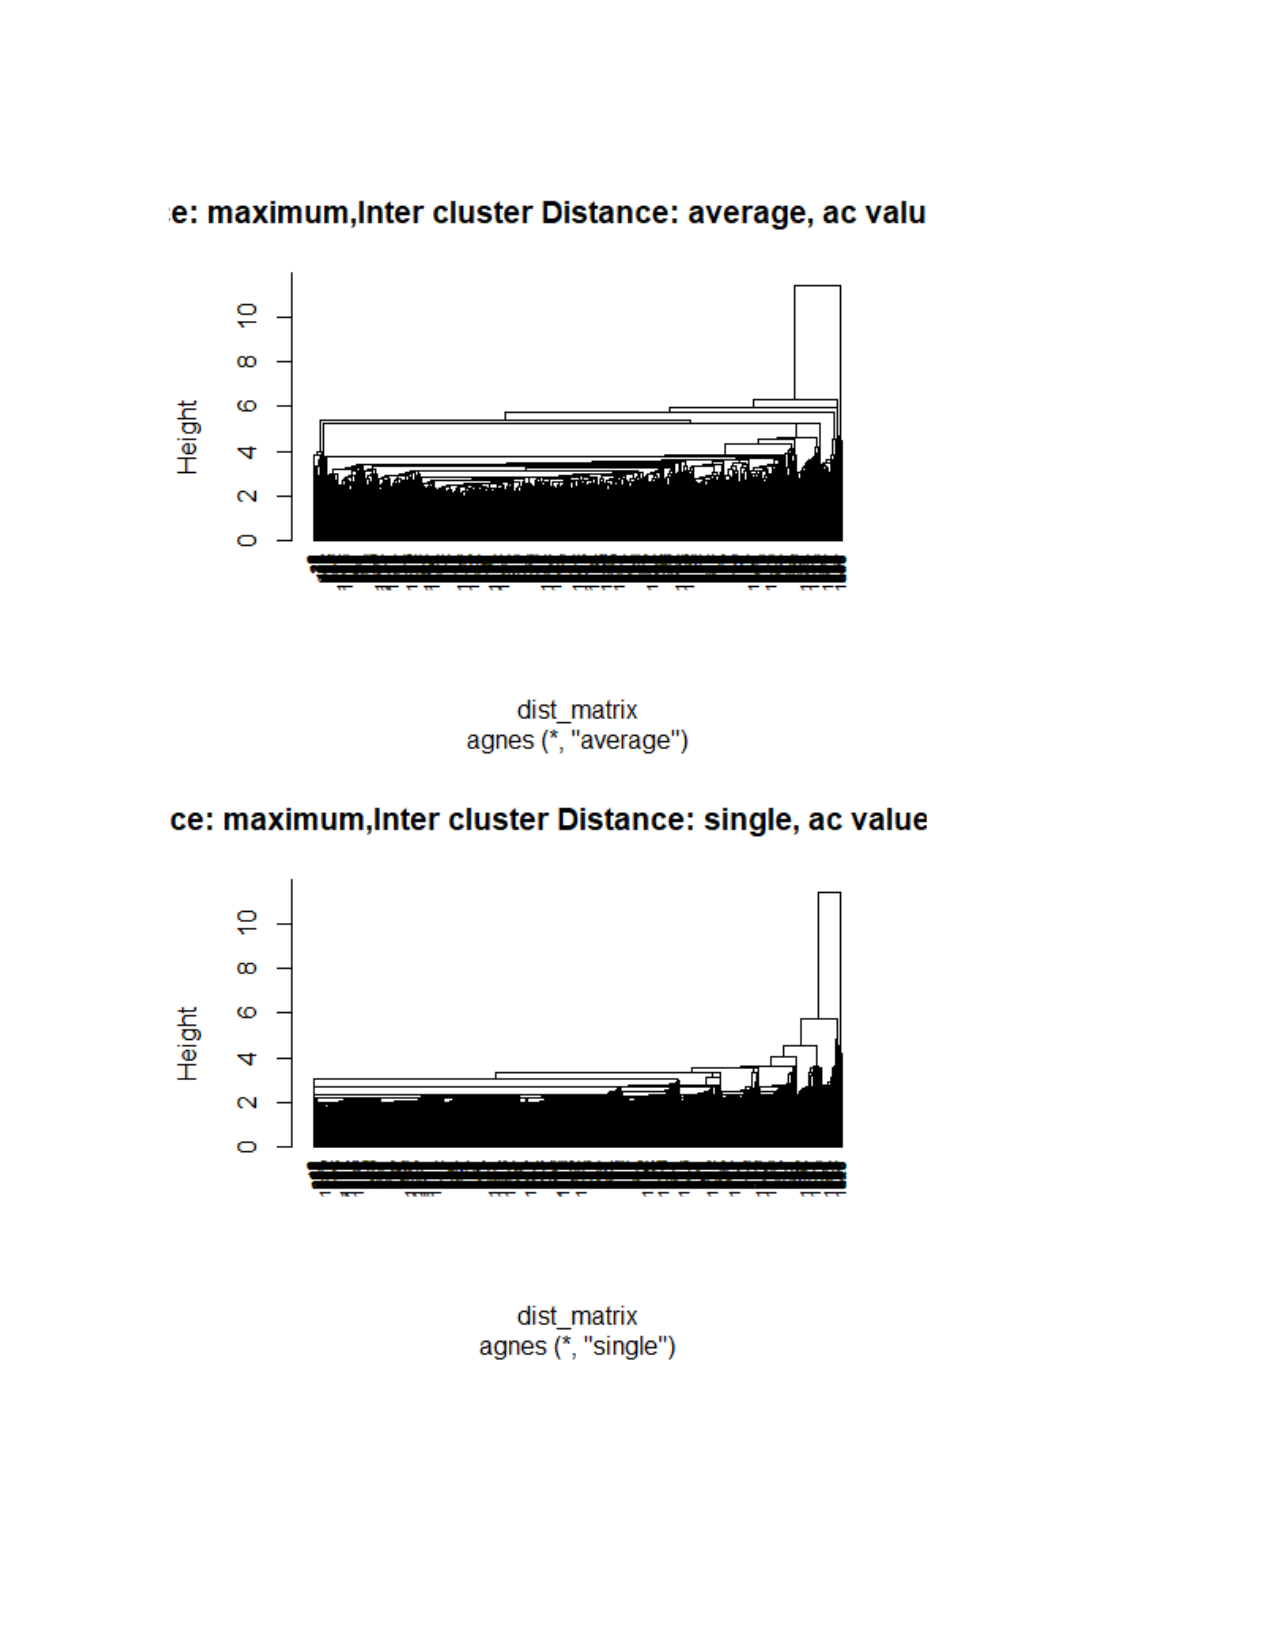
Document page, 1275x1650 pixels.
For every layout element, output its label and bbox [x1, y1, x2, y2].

picture [168, 150, 927, 1363]
